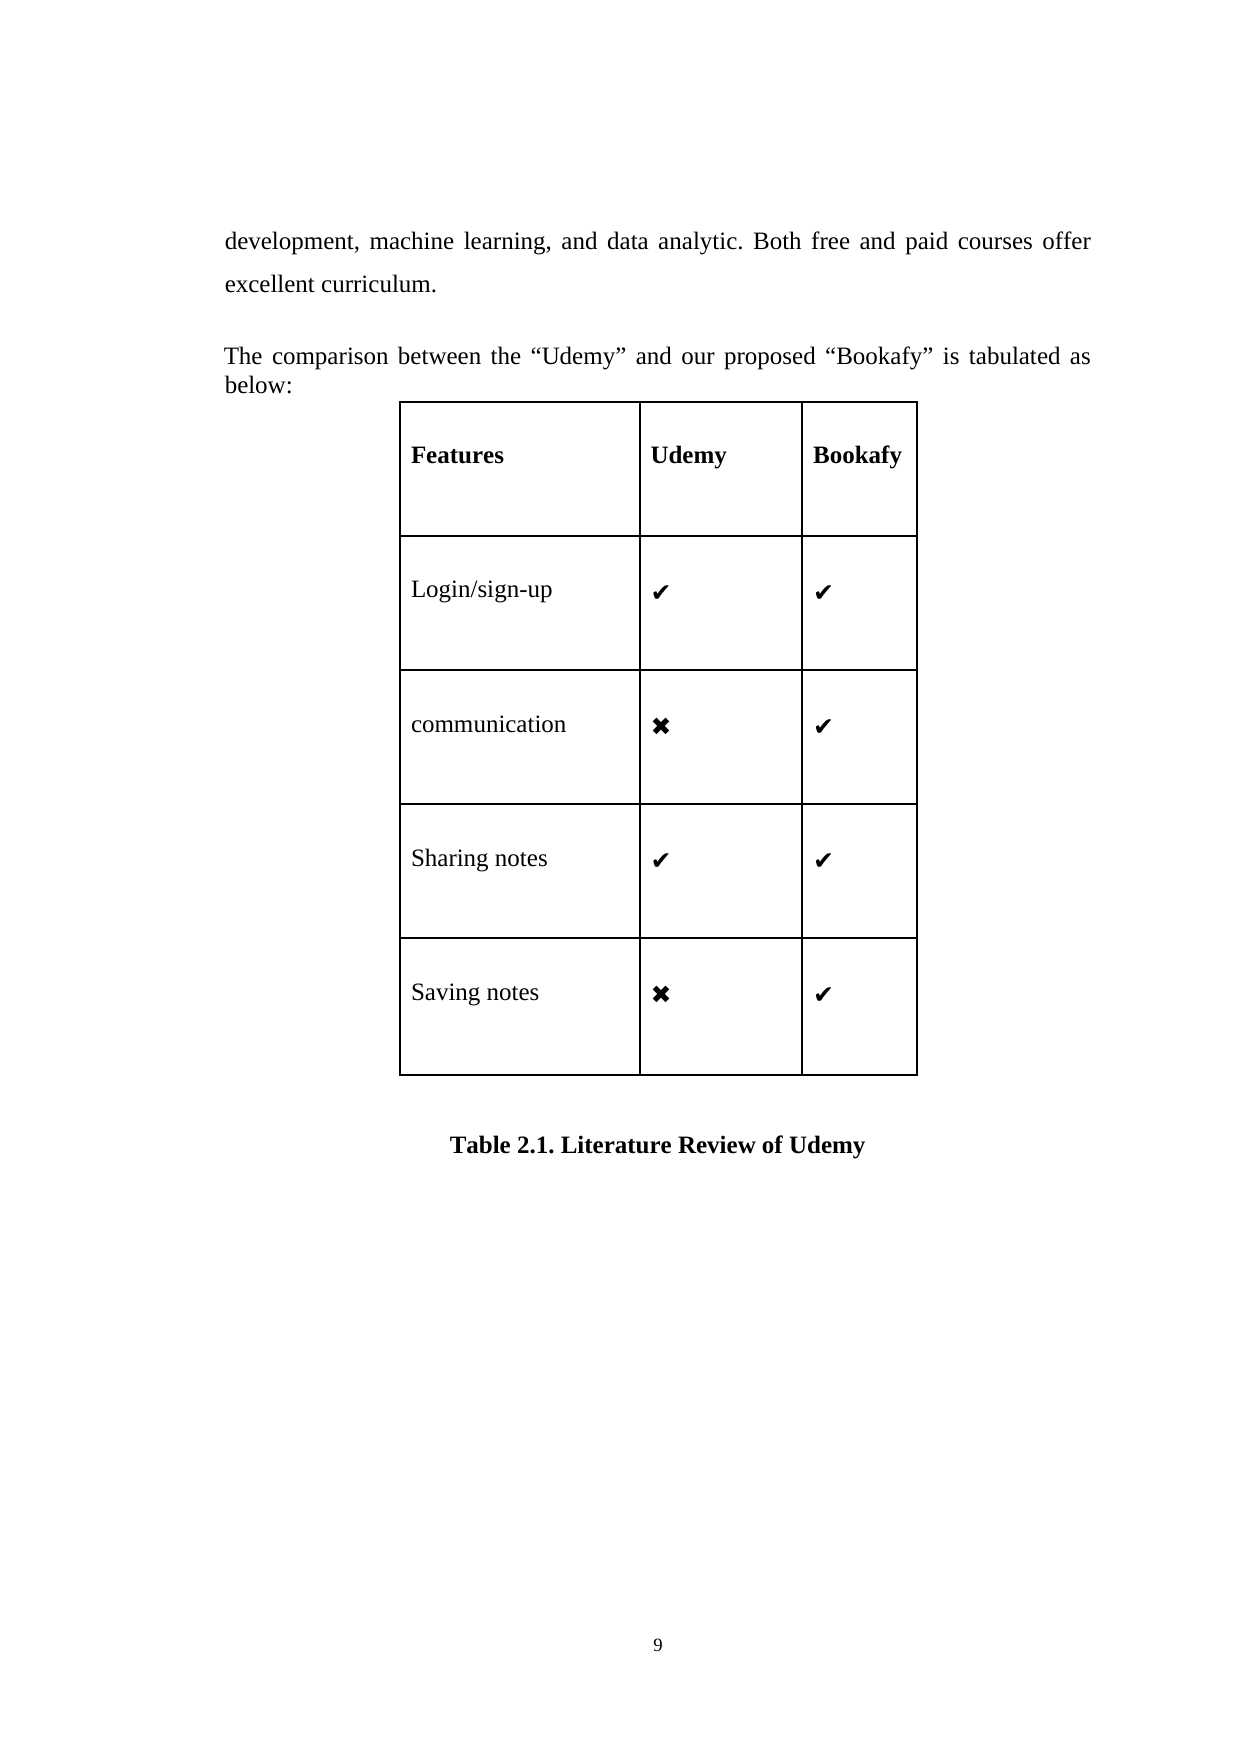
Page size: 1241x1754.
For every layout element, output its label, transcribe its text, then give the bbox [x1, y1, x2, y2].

table_cell Sharing notes [401, 805, 639, 937]
table_cell communication [401, 671, 639, 803]
text Table 2.1. Literature Review of Udemy [275, 1131, 1040, 1159]
table_cell Saving notes [401, 939, 639, 1074]
table_cell ✖ [641, 939, 801, 1074]
table_cell Login/sign-up [401, 537, 639, 669]
table_cell ✔ [803, 671, 916, 803]
table_header Bookafy [803, 403, 916, 535]
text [223, 226, 1091, 298]
table_cell ✔ [803, 939, 916, 1074]
table_cell ✔ [803, 805, 916, 937]
table_header Udemy [641, 403, 801, 535]
table_header Features [401, 403, 639, 535]
table_cell ✔ [641, 537, 801, 669]
table_cell ✔ [641, 805, 801, 937]
table_cell ✔ [803, 537, 916, 669]
table_cell ✖ [641, 671, 801, 803]
text The comparison between the “Udemy” and our proposed “Bookafy” is tabulated as below: [223, 341, 1091, 399]
